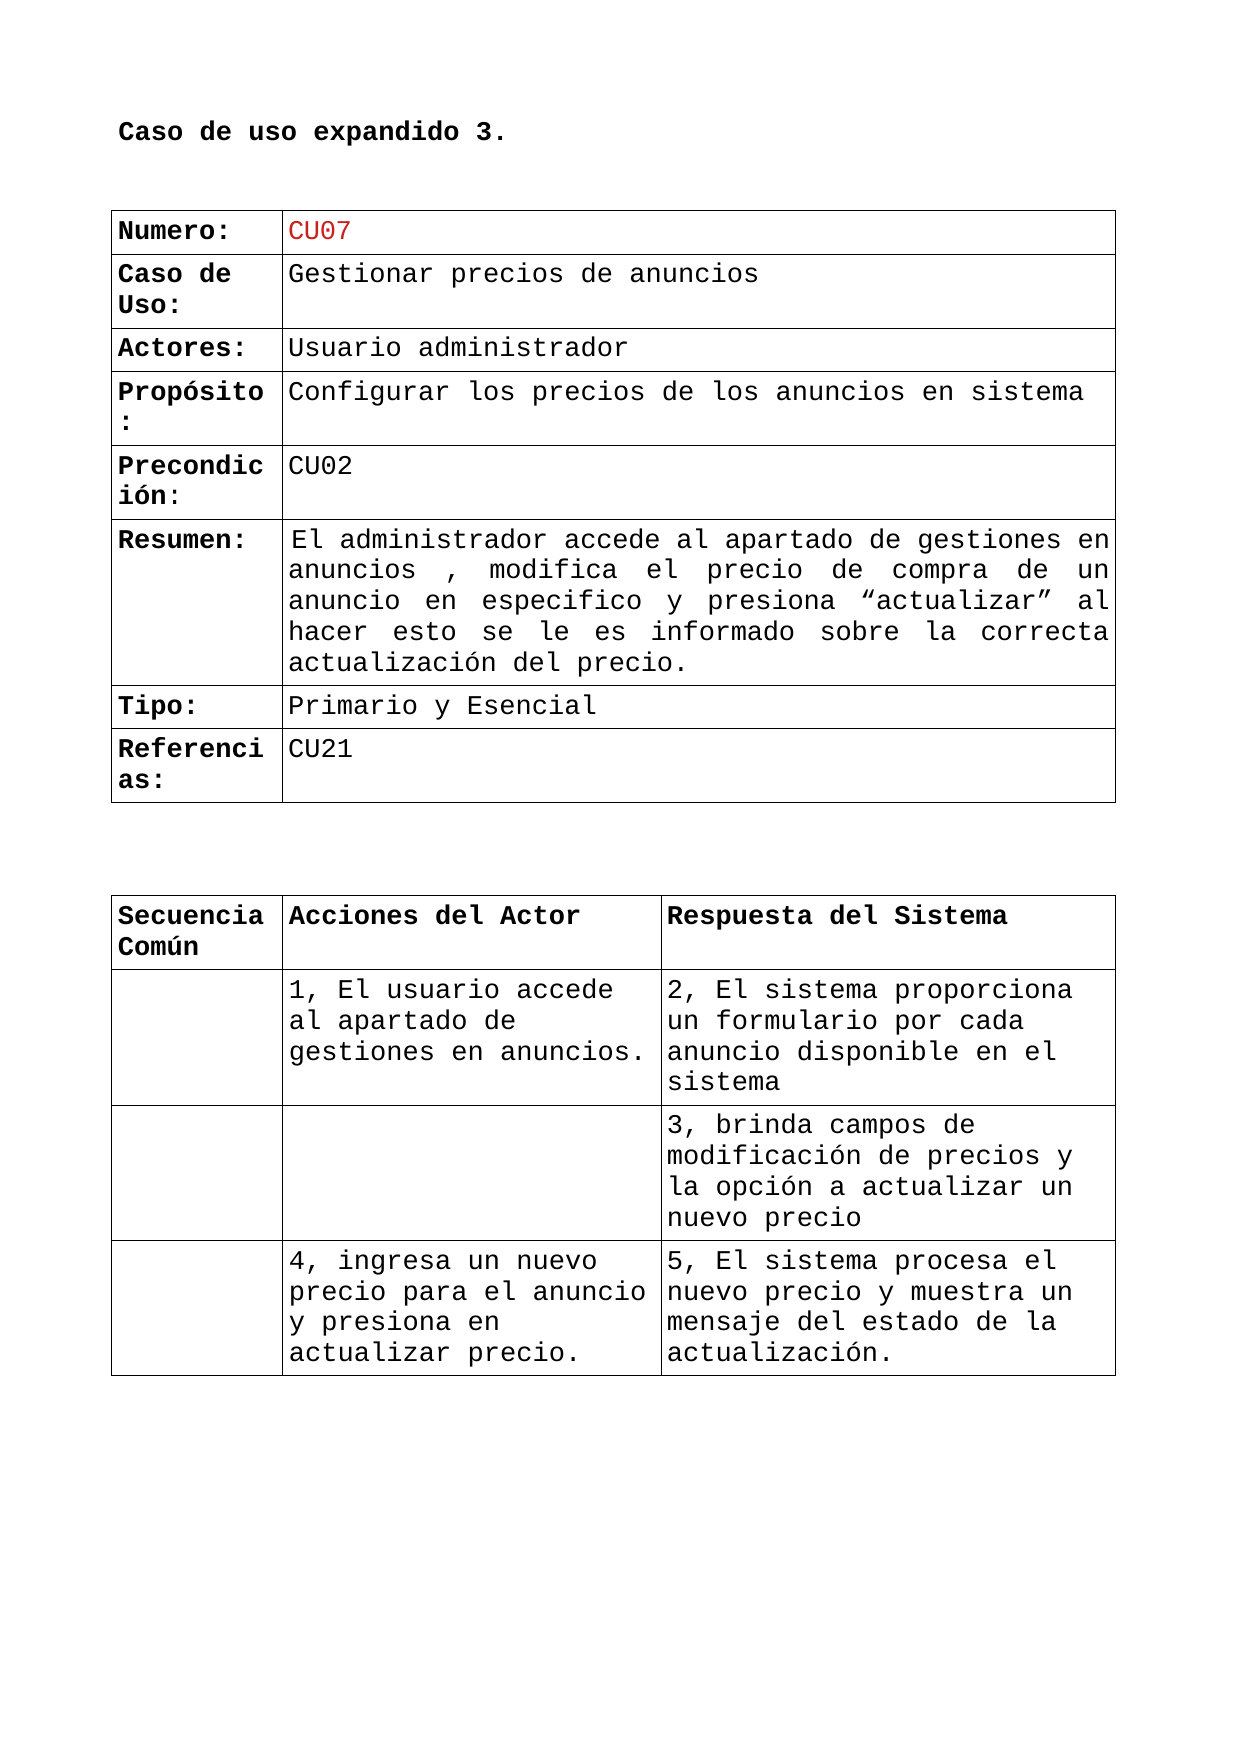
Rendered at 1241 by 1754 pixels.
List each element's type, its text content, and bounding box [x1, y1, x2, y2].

table_cell Gestionar precios de anuncios [283, 255, 1115, 327]
table_cell Primario y Esencial [283, 686, 1115, 728]
table_cell [112, 970, 282, 1104]
table_cell Referencias: [112, 729, 282, 802]
table_cell 4, ingresa un nuevo precio para el anuncio y presiona en actualizar precio. [283, 1241, 661, 1375]
table_cell Actores: [112, 329, 282, 371]
table_cell 5, El sistema procesa el nuevo precio y muestra un mensaje del estado de la actualización. [662, 1241, 1115, 1375]
table_cell Tipo: [112, 686, 282, 728]
table_cell CU02 [283, 446, 1115, 519]
table_header Secuencia Común [112, 896, 282, 969]
table_cell Configurar los precios de los anuncios en sistema [283, 372, 1115, 445]
table_header Respuesta del Sistema [662, 896, 1115, 969]
table_cell [112, 1241, 282, 1375]
text Caso de uso expandido 3. [118, 118, 1122, 149]
table_cell El administrador accede al apartado de gestiones en anuncios , modifica el precio de compra de un anuncio en especifico y presiona “actualizar” al hacer esto se le es informado sobre la correcta actualización del precio. [283, 520, 1115, 685]
table_cell [283, 1106, 661, 1240]
table_cell 1, El usuario accede al apartado de gestiones en anuncios. [283, 970, 661, 1104]
table_cell CU21 [283, 729, 1115, 802]
table_cell [112, 1106, 282, 1240]
table_cell 3, brinda campos de modificación de precios y la opción a actualizar un nuevo precio [662, 1106, 1115, 1240]
table_cell Propósito: [112, 372, 282, 445]
table_cell Resumen: [112, 520, 282, 685]
table_header Acciones del Actor [283, 896, 661, 969]
table_cell Precondición: [112, 446, 282, 519]
table_header Numero: [112, 211, 282, 253]
table_cell Usuario administrador [283, 329, 1115, 371]
table_cell 2, El sistema proporciona un formulario por cada anuncio disponible en el sistema [662, 970, 1115, 1104]
table_cell Caso de Uso: [112, 255, 282, 327]
table_header CU07 [283, 211, 1115, 253]
